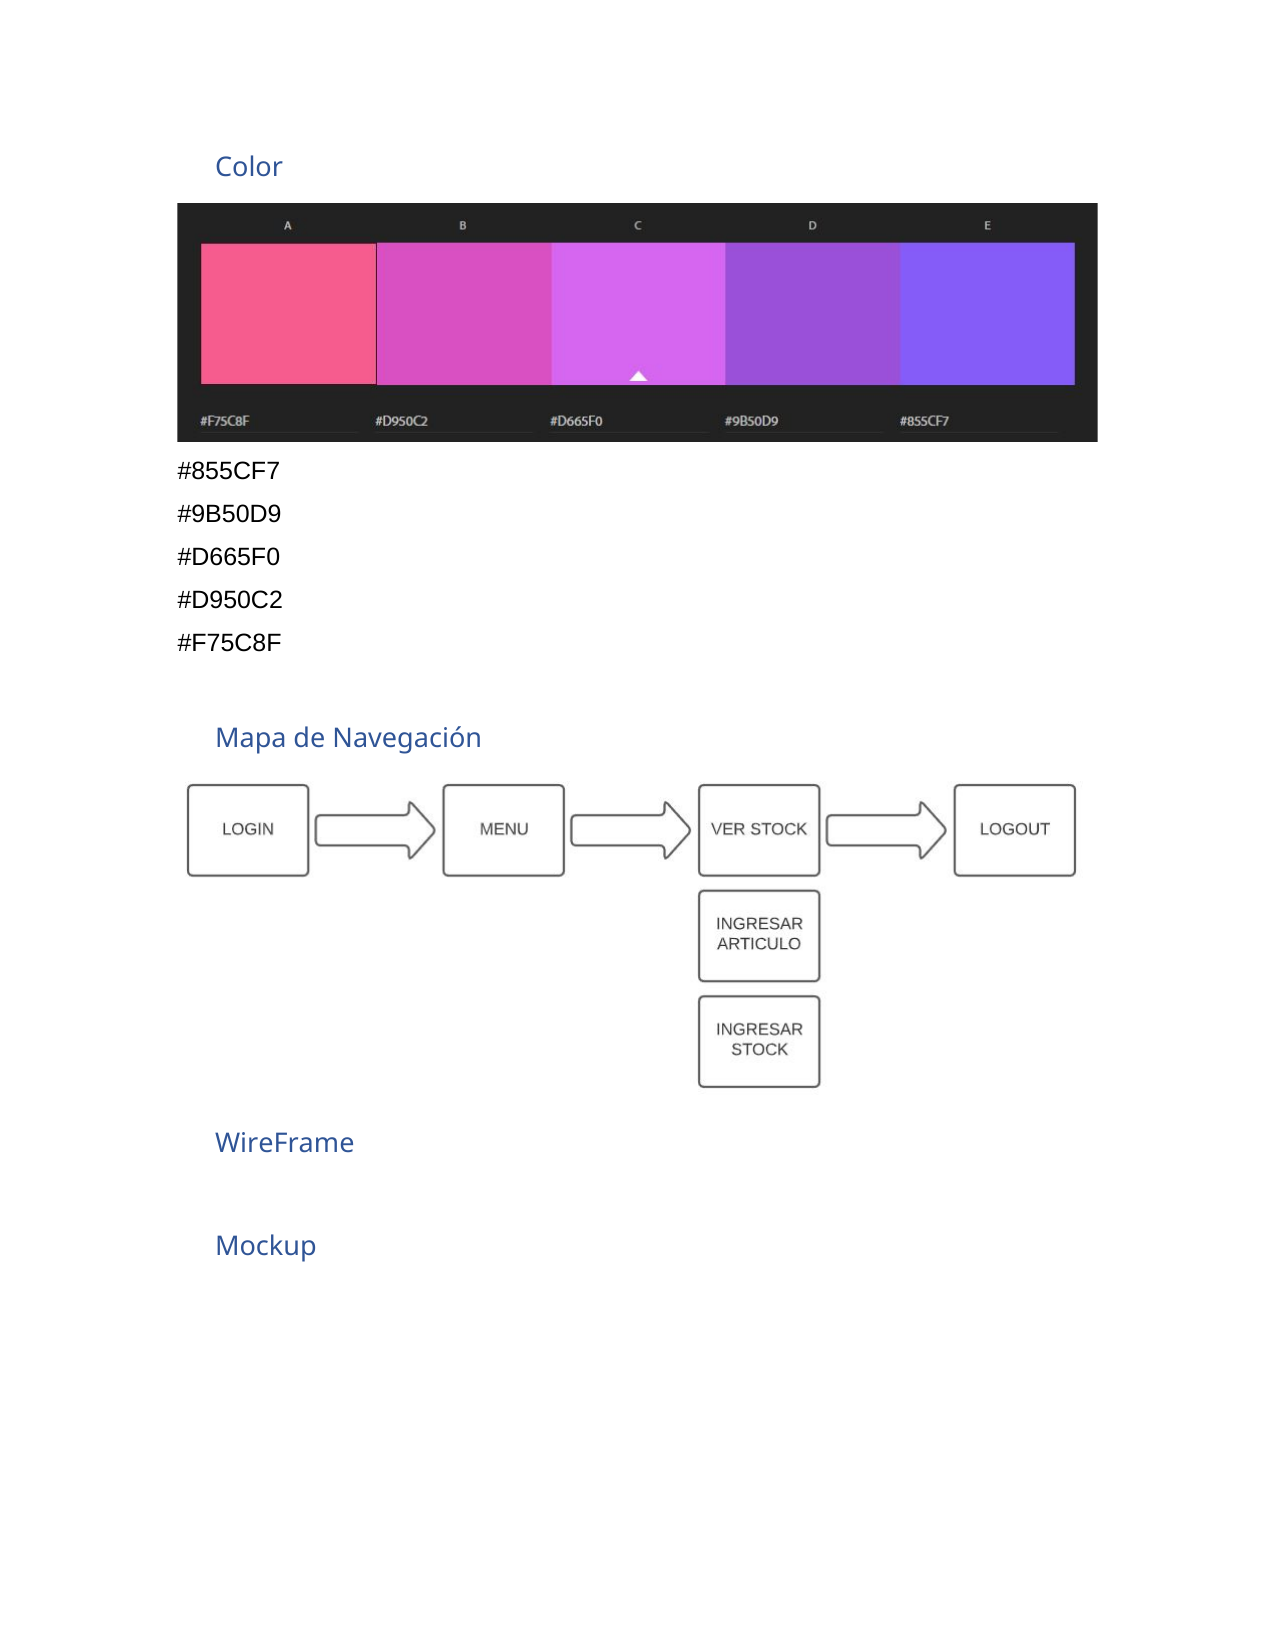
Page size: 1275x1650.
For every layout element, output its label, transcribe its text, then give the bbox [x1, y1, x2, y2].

text #D665F0 [177, 542, 1098, 571]
subtitle Mapa de Navegación [215, 718, 1098, 755]
subtitle Color [215, 148, 1098, 184]
text #9B50D9 [177, 499, 1098, 527]
text #F75C8F [177, 628, 1098, 657]
subtitle Mockup [215, 1227, 1098, 1263]
text #D950C2 [177, 585, 1098, 614]
picture [177, 203, 1098, 442]
text #855CF7 [177, 456, 1098, 484]
picture [177, 773, 1098, 1106]
subtitle WireFrame [215, 1124, 1098, 1161]
